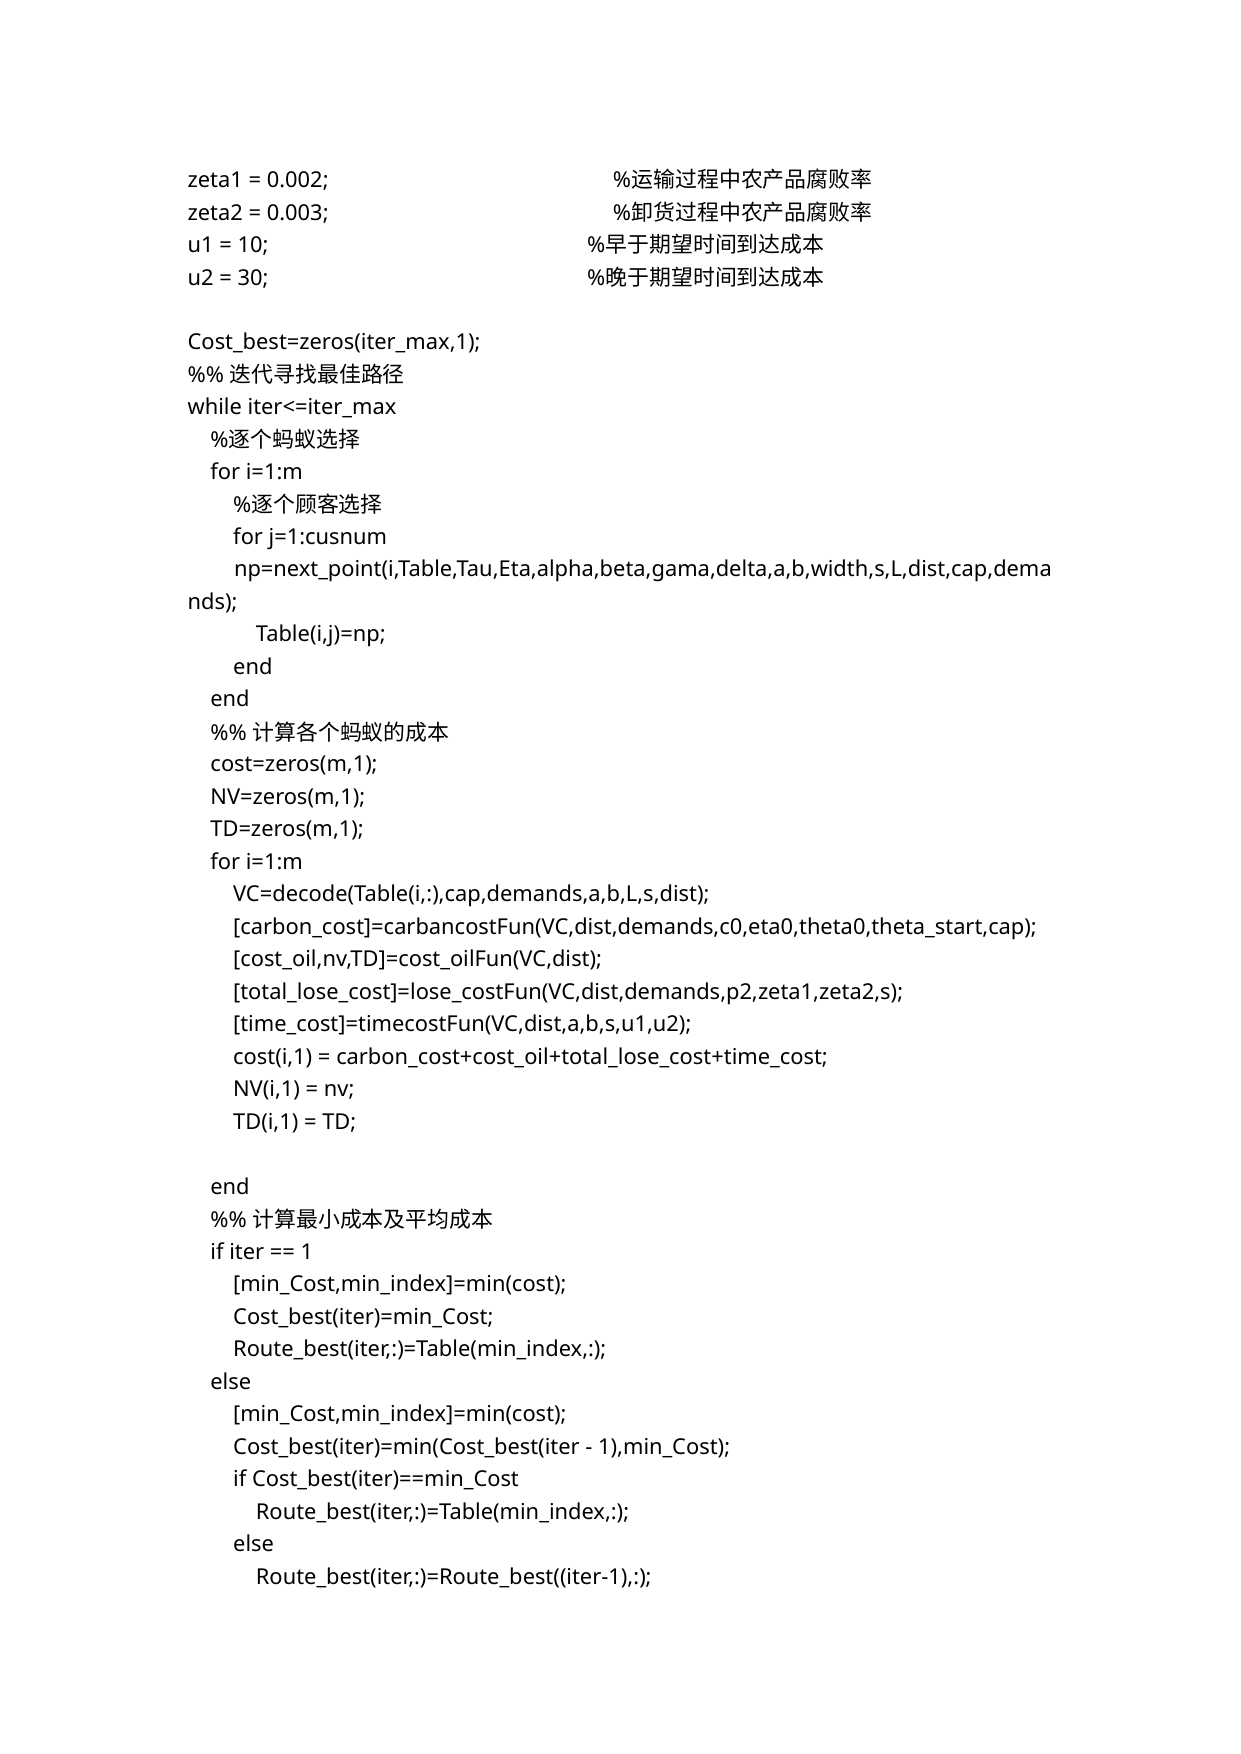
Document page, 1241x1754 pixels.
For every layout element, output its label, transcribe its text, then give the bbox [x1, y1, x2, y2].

text for i=1:m [187, 454, 1053, 487]
text for j=1:cusnum [187, 519, 1053, 552]
text cost=zeros(m,1); [187, 747, 1053, 779]
text [cost_oil,nv,TD]=cost_oilFun(VC,dist); [187, 942, 1053, 974]
text Table(i,j)=np; [187, 617, 1053, 649]
text [min_Cost,min_index]=min(cost); [187, 1397, 1053, 1429]
text else [187, 1364, 1053, 1397]
text %% 计算最小成本及平均成本 [187, 1202, 1053, 1234]
text cost(i,1) = carbon_cost+cost_oil+total_lose_cost+time_cost; [187, 1039, 1053, 1072]
text if Cost_best(iter)==min_Cost [187, 1462, 1053, 1494]
text end [187, 682, 1053, 714]
text TD(i,1) = TD; [187, 1104, 1053, 1137]
text NV(i,1) = nv; [187, 1072, 1053, 1104]
text zeta1 = 0.002; %运输过程中农产品腐败率 [187, 162, 1053, 194]
text while iter<=iter_max [187, 389, 1053, 422]
text np=next_point(i,Table,Tau,Eta,alpha,beta,gama,delta,a,b,width,s,L,dist,cap,demands); [187, 552, 1053, 617]
text Route_best(iter,:)=Table(min_index,:); [187, 1332, 1053, 1364]
text %逐个顾客选择 [187, 487, 1053, 519]
text TD=zeros(m,1); [187, 812, 1053, 844]
text zeta2 = 0.003; %卸货过程中农产品腐败率 [187, 194, 1053, 227]
text Cost_best(iter)=min_Cost; [187, 1299, 1053, 1332]
text if iter == 1 [187, 1234, 1053, 1267]
text Route_best(iter,:)=Table(min_index,:); [187, 1494, 1053, 1527]
text Cost_best(iter)=min(Cost_best(iter - 1),min_Cost); [187, 1429, 1053, 1462]
text %逐个蚂蚁选择 [187, 422, 1053, 454]
text Cost_best=zeros(iter_max,1); [187, 324, 1053, 357]
text [total_lose_cost]=lose_costFun(VC,dist,demands,p2,zeta1,zeta2,s); [187, 974, 1053, 1007]
text [min_Cost,min_index]=min(cost); [187, 1267, 1053, 1299]
text end [187, 1169, 1053, 1202]
text NV=zeros(m,1); [187, 779, 1053, 812]
text Route_best(iter,:)=Route_best((iter-1),:); [187, 1559, 1053, 1592]
text %% 计算各个蚂蚁的成本 [187, 714, 1053, 747]
text u1 = 10; %早于期望时间到达成本 [187, 227, 1053, 259]
text end [187, 649, 1053, 682]
text for i=1:m [187, 844, 1053, 877]
text [carbon_cost]=carbancostFun(VC,dist,demands,c0,eta0,theta0,theta_start,cap); [187, 909, 1053, 942]
text %% 迭代寻找最佳路径 [187, 357, 1053, 389]
text else [187, 1527, 1053, 1559]
text [time_cost]=timecostFun(VC,dist,a,b,s,u1,u2); [187, 1007, 1053, 1039]
text u2 = 30; %晚于期望时间到达成本 [187, 259, 1053, 292]
text VC=decode(Table(i,:),cap,demands,a,b,L,s,dist); [187, 877, 1053, 909]
